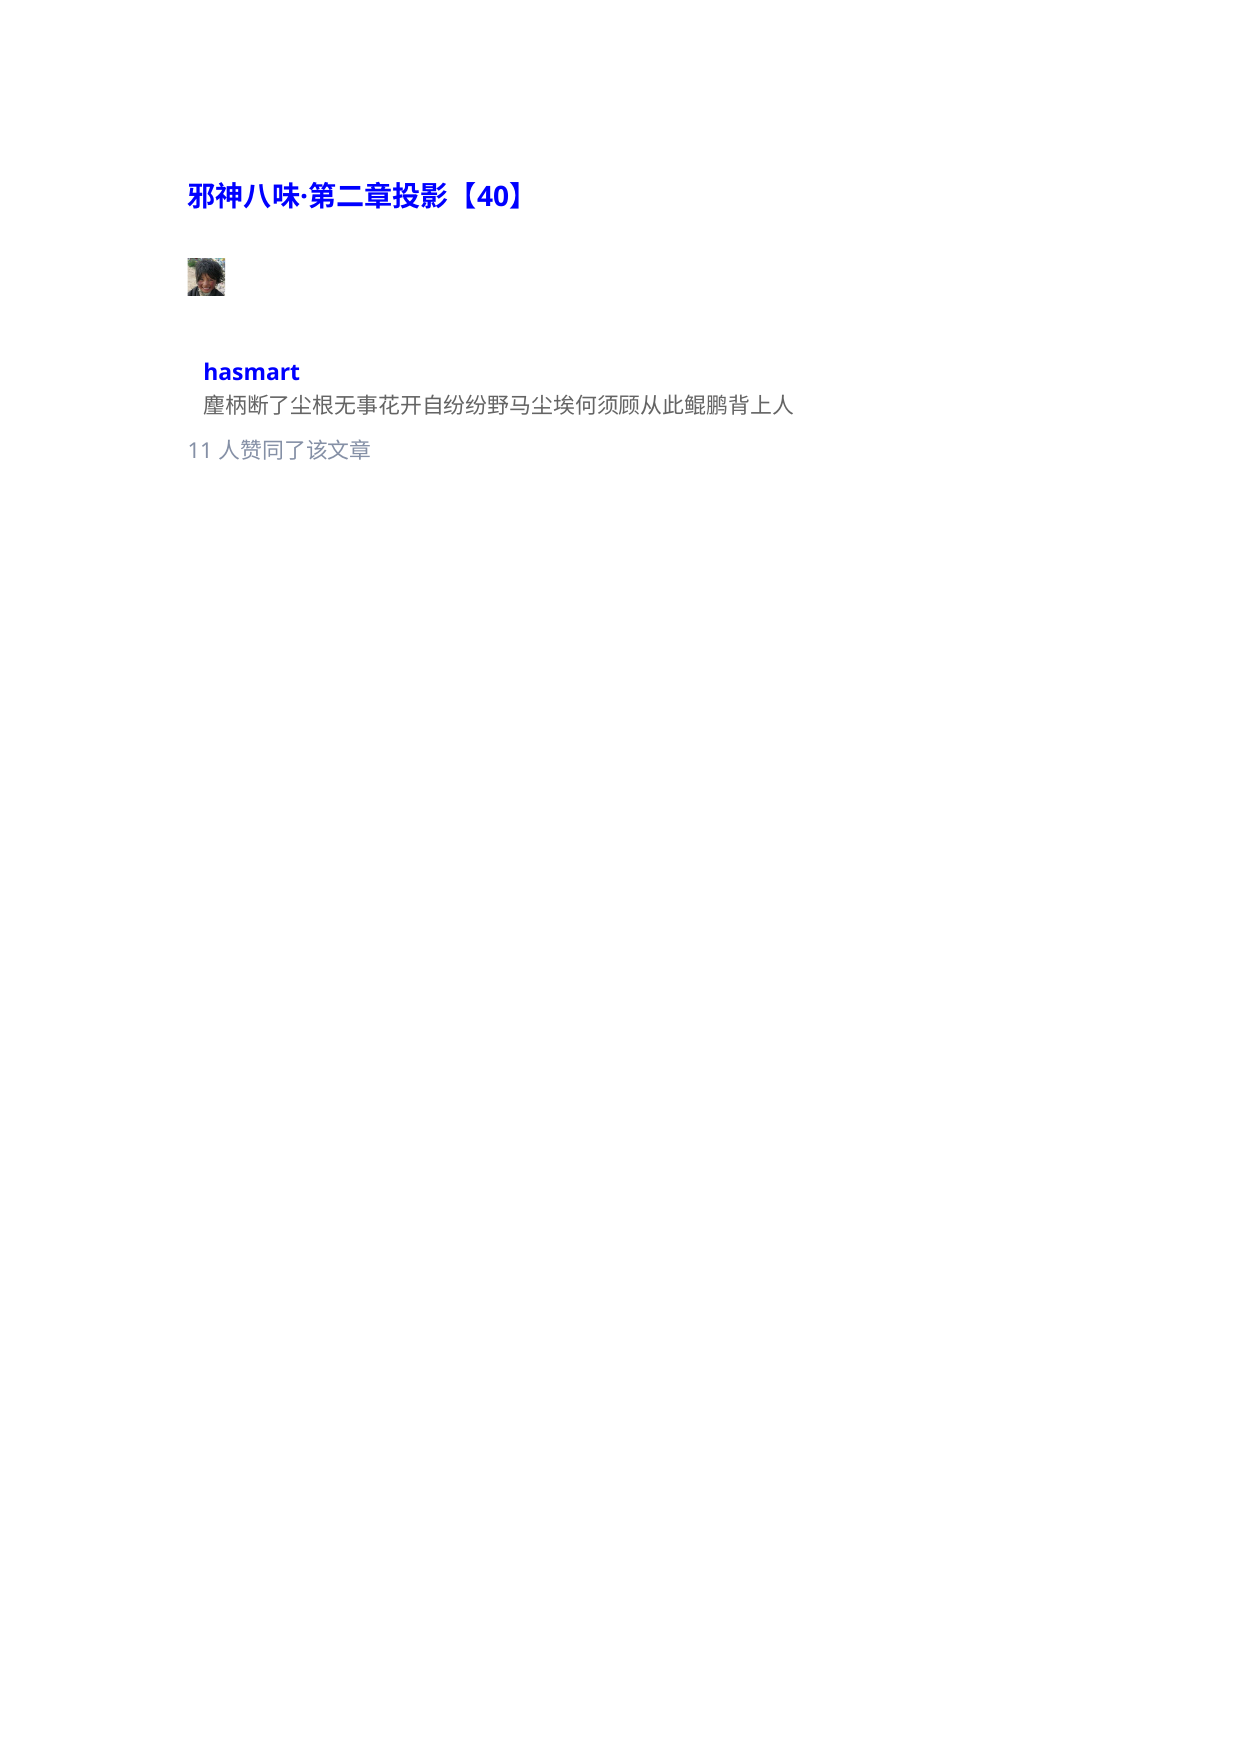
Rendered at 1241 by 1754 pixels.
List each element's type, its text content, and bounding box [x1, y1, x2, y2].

text 11 人赞同了该文章 [187, 432, 1053, 465]
subtitle 邪神八味·第二章投影【40】 [187, 162, 1053, 227]
picture [187, 258, 226, 296]
text hasmart [203, 355, 1053, 387]
text 麈柄断了尘根无事花开自纷纷野马尘埃何须顾从此鲲鹏背上人 [203, 387, 1053, 420]
